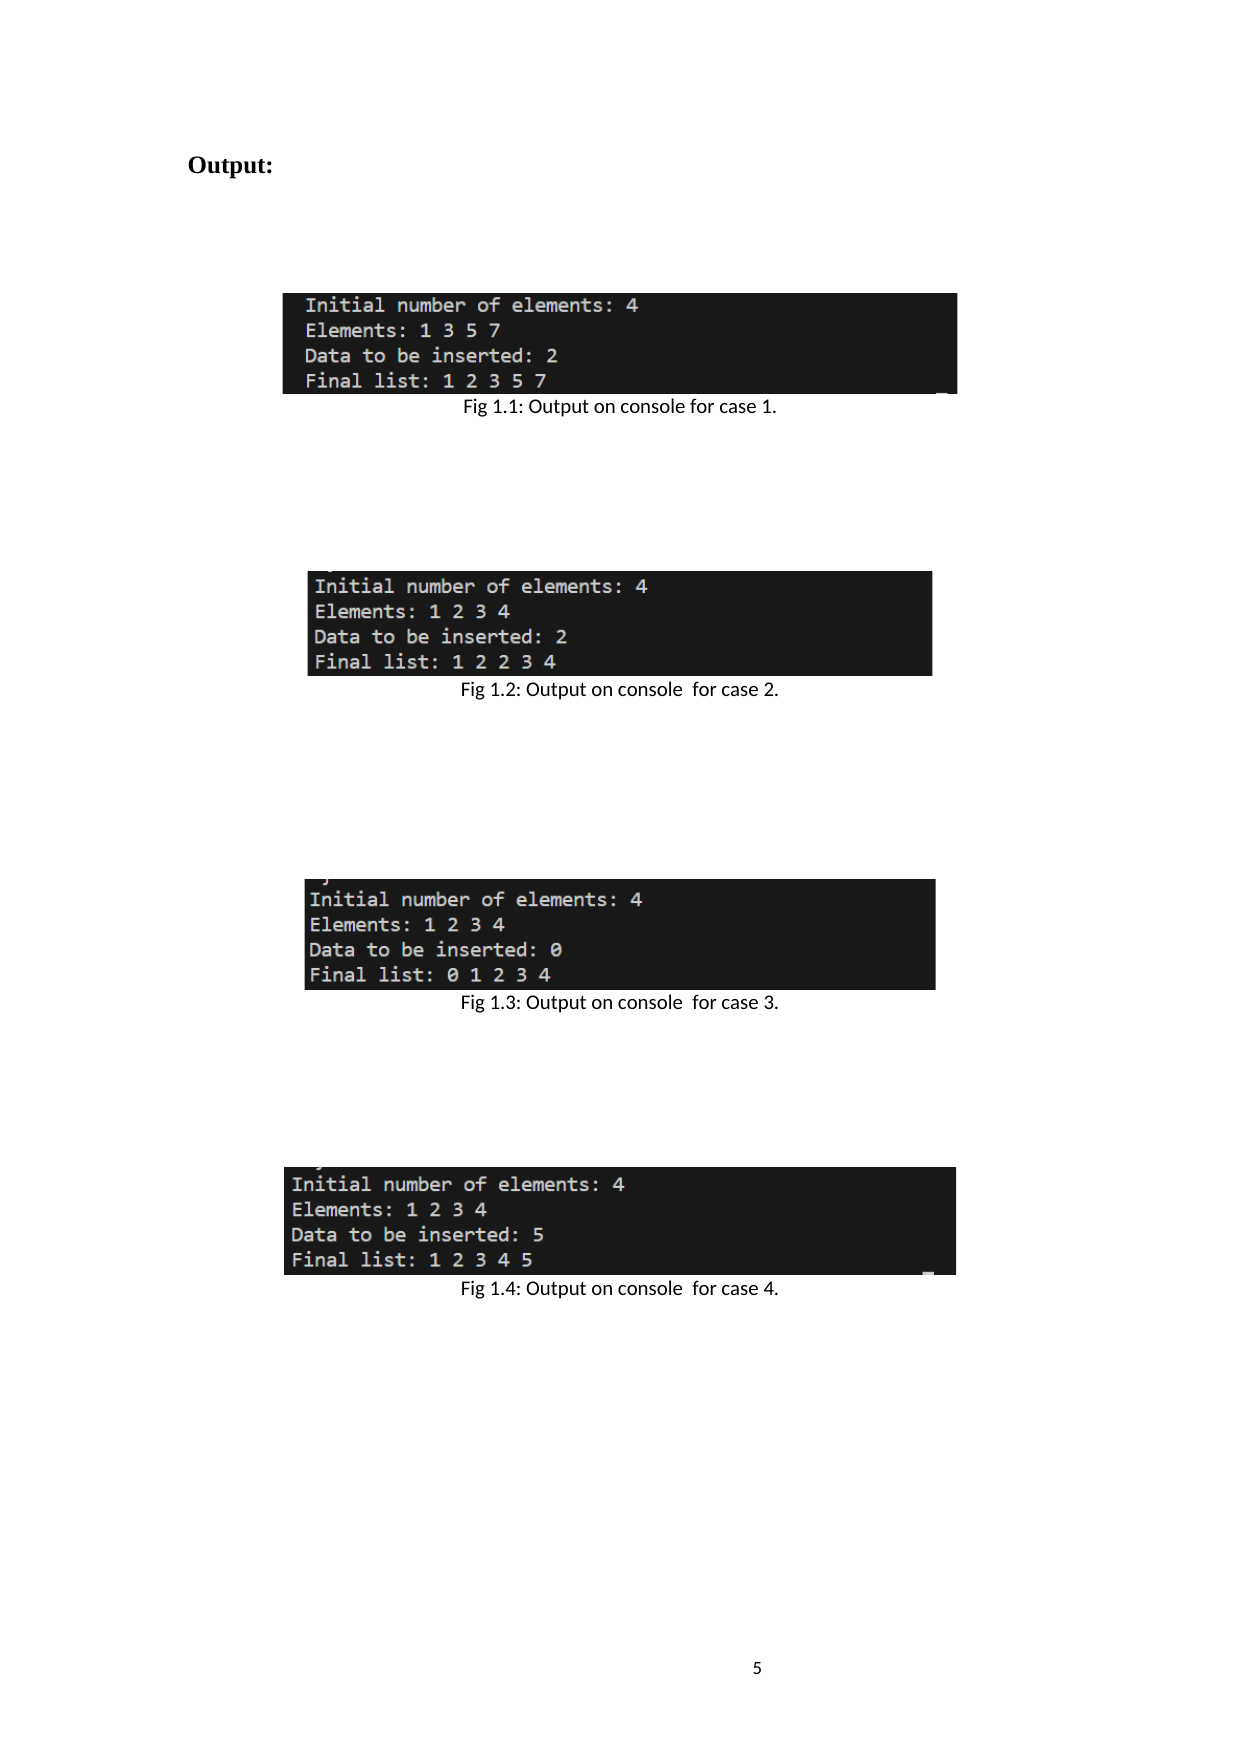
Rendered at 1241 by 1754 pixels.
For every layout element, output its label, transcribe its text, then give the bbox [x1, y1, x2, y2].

picture [282, 293, 958, 394]
text Fig 1.3: Output on console for case 3. [187, 989, 1053, 1015]
picture [307, 571, 933, 676]
text Fig 1.4: Output on console for case 4. [187, 1275, 1053, 1300]
picture [284, 1167, 957, 1275]
list Output: [187, 150, 1053, 179]
picture [304, 879, 936, 990]
list Fig 1.1: Output on console for case 1. [187, 394, 1053, 419]
list Fig 1.2: Output on console for case 2. [187, 676, 1053, 701]
